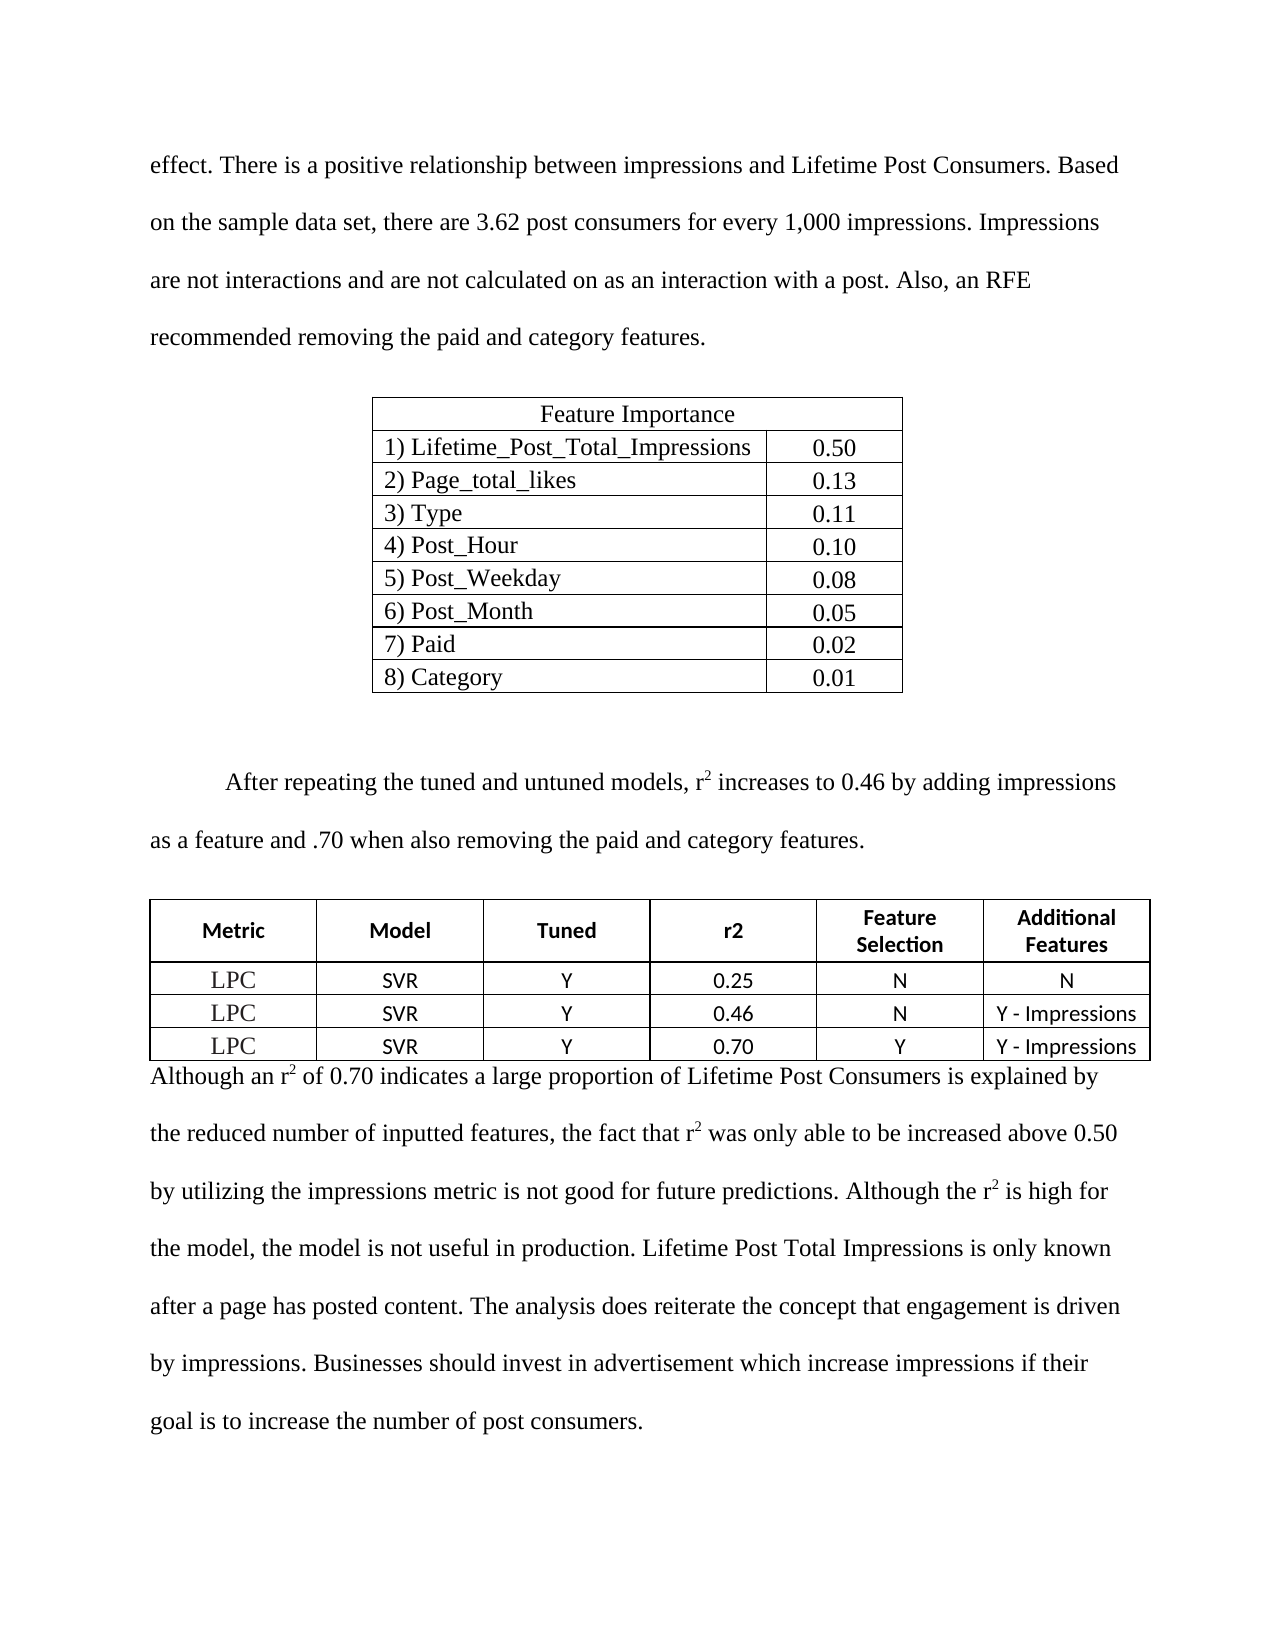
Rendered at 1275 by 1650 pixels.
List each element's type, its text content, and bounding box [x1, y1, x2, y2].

table_cell Y [484, 995, 649, 1027]
table_cell Y [484, 963, 649, 994]
table_cell 0.10 [767, 529, 902, 561]
table_cell 0.50 [767, 431, 902, 462]
table_cell Y - Impressions [984, 1028, 1149, 1060]
table_cell LPC [151, 963, 316, 994]
table_cell N [817, 995, 983, 1027]
table_header Feature Importance [373, 398, 902, 429]
table_header r2 [651, 900, 816, 961]
table_cell 0.25 [651, 963, 816, 994]
table_header Metric [151, 900, 316, 961]
table_header Additional Features [984, 900, 1149, 961]
table_cell 0.05 [767, 595, 902, 626]
table_cell 4) Post_Hour [373, 529, 766, 561]
table_cell 0.13 [767, 463, 902, 495]
table_cell SVR [317, 1028, 483, 1060]
table_cell Y [817, 1028, 983, 1060]
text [150, 150, 1125, 351]
table_cell SVR [317, 995, 483, 1027]
table_cell 2) Page_total_likes [373, 463, 766, 495]
table_cell 8) Category [373, 660, 766, 692]
table_cell 0.70 [651, 1028, 816, 1060]
table_cell N [984, 963, 1149, 994]
table_cell 0.08 [767, 562, 902, 593]
table_cell 0.11 [767, 496, 902, 528]
text Although an r2 of 0.70 indicates a large proportion of Lifetime Post Consumers is explained by the reduced number of inputted features, the fact that r2 was only able to be increased above 0.50 by utilizing the impressions metric is not good for future predictions. Although the r2 is high for the model, the model is not useful in production. Lifetime Post Total Impressions is only known after a page has posted content. The analysis does reiterate the concept that engagement is driven by impressions. Businesses should invest in advertisement which increase impressions if their goal is to increase the number of post consumers. [150, 1061, 1125, 1434]
table_cell 6) Post_Month [373, 595, 766, 626]
table_cell Y [484, 1028, 649, 1060]
table_header Feature Selection [817, 900, 983, 961]
table_cell 1) Lifetime_Post_Total_Impressions [373, 431, 766, 462]
table_cell LPC [151, 1028, 316, 1060]
table_cell Y - Impressions [984, 995, 1149, 1027]
table_header Model [317, 900, 483, 961]
table_cell 0.01 [767, 660, 902, 692]
table_cell LPC [151, 995, 316, 1027]
table_cell 0.46 [651, 995, 816, 1027]
table_cell 0.02 [767, 628, 902, 659]
text After repeating the tuned and untuned models, r2 increases to 0.46 by adding impressions as a feature and .70 when also removing the paid and category features. [150, 767, 1125, 853]
table_cell SVR [317, 963, 483, 994]
table_cell 5) Post_Weekday [373, 562, 766, 593]
table_cell N [817, 963, 983, 994]
table_cell 7) Paid [373, 628, 766, 659]
table_header Tuned [484, 900, 649, 961]
table_cell 3) Type [373, 496, 766, 528]
